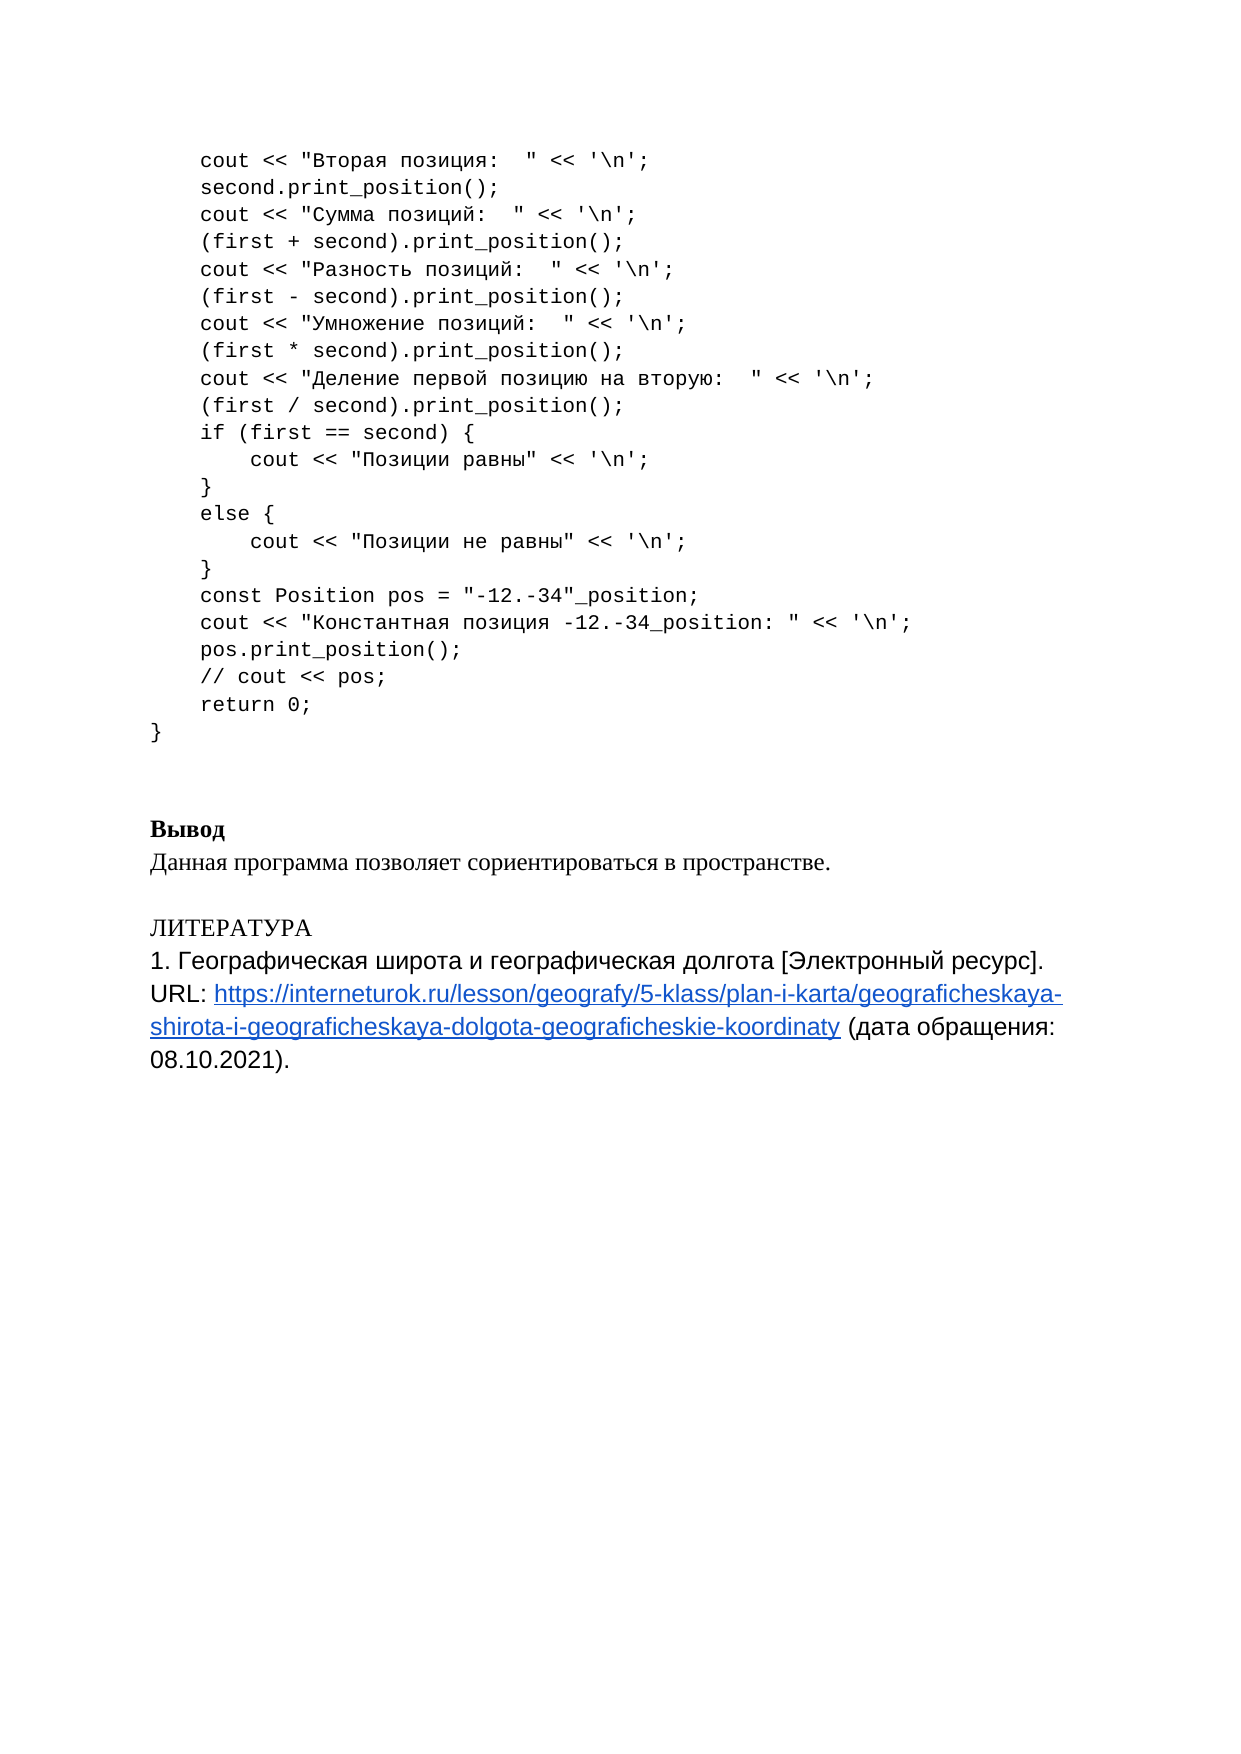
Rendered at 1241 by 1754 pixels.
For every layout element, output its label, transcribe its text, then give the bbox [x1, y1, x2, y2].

text Данная программа позволяет сориентироваться в пространстве. [150, 847, 1090, 876]
text 1. Географическая широта и географическая долгота [Электронный ресурс]. URL: https://interneturok.ru/lesson/geografy/5-klass/plan-i-karta/geograficheskaya-shirota-i-geograficheskaya-dolgota-geograficheskie-koordinaty (дата обращения: 08.10.2021). [150, 946, 1090, 1074]
text cout << "Разность позиций: " << '\n'; [150, 259, 1090, 282]
text (first - second).print_position(); [150, 286, 1090, 309]
text cout << "Константная позиция -12.-34_position: " << '\n'; [150, 612, 1090, 636]
text cout << "Сумма позиций: " << '\n'; [150, 204, 1090, 228]
text return 0; [150, 694, 1090, 717]
text (first * second).print_position(); [150, 340, 1090, 364]
text } [150, 558, 1090, 581]
text cout << "Вторая позиция: " << '\n'; [150, 150, 1090, 174]
text cout << "Умножение позиций: " << '\n'; [150, 313, 1090, 337]
text else { [150, 503, 1090, 527]
text Вывод [150, 814, 1090, 843]
text cout << "Деление первой позицию на вторую: " << '\n'; [150, 367, 1090, 391]
text second.print_position(); [150, 177, 1090, 201]
text (first + second).print_position(); [150, 232, 1090, 255]
text } [150, 721, 1090, 744]
text cout << "Позиции не равны" << '\n'; [150, 531, 1090, 554]
text } [150, 476, 1090, 500]
text ЛИТЕРАТУРА [150, 913, 1090, 942]
text (first / second).print_position(); [150, 395, 1090, 418]
text cout << "Позиции равны" << '\n'; [150, 449, 1090, 473]
text // cout << pos; [150, 667, 1090, 690]
text if (first == second) { [150, 422, 1090, 446]
text const Position pos = "-12.-34"_position; [150, 585, 1090, 609]
text pos.print_position(); [150, 639, 1090, 663]
